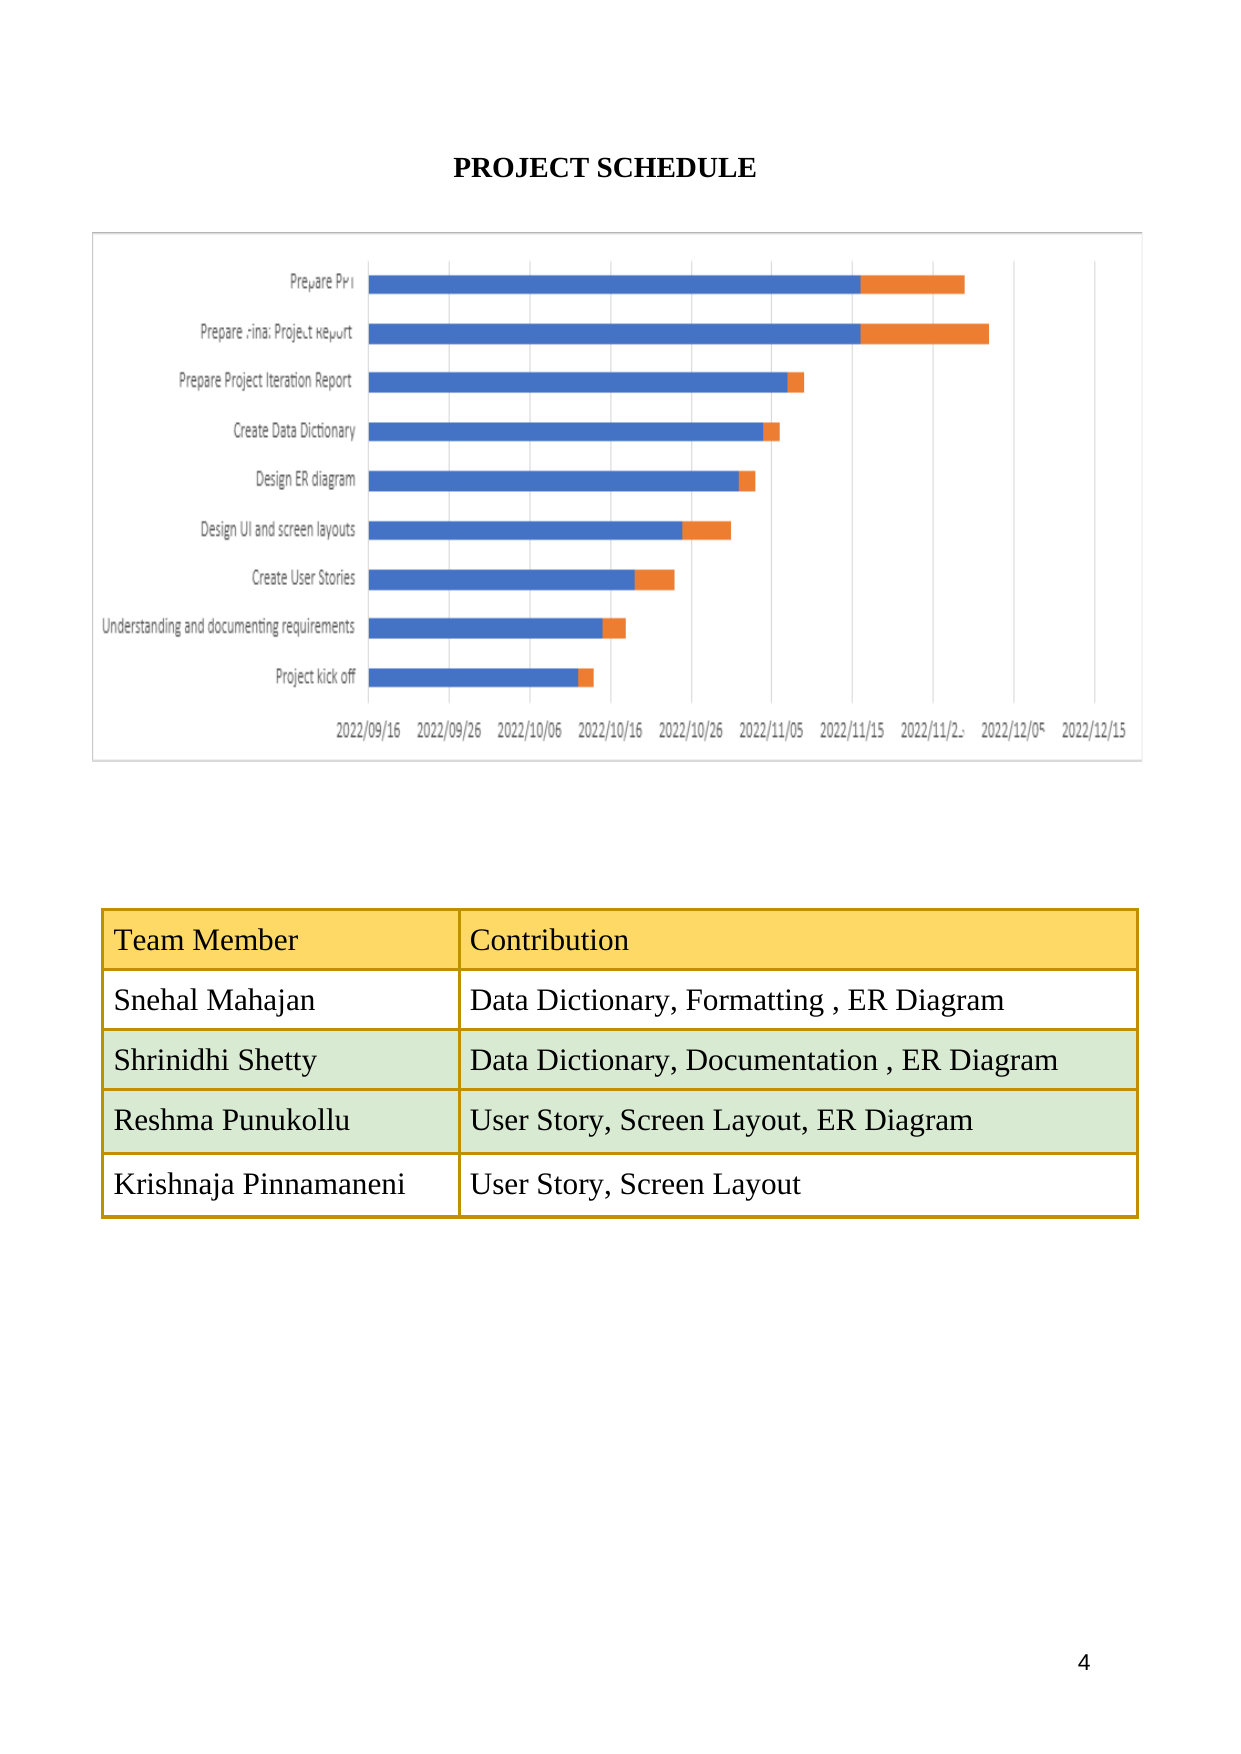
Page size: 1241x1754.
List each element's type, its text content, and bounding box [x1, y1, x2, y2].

table_cell Data Dictionary, Documentation , ER Diagram [461, 1031, 1136, 1088]
table_cell Snehal Mahajan [104, 971, 458, 1028]
subtitle PROJECT SCHEDULE [150, 150, 1090, 183]
table_header Team Member [104, 911, 458, 968]
table_cell Shrinidhi Shetty [104, 1031, 458, 1088]
table_cell User Story, Screen Layout [461, 1155, 1136, 1215]
table_cell User Story, Screen Layout, ER Diagram [461, 1091, 1136, 1152]
table_cell Krishnaja Pinnamaneni [104, 1155, 458, 1215]
table_cell Reshma Punukollu [104, 1091, 458, 1152]
picture [91, 231, 1143, 762]
table_cell Data Dictionary, Formatting , ER Diagram [461, 971, 1136, 1028]
table_header Contribution [461, 911, 1136, 968]
